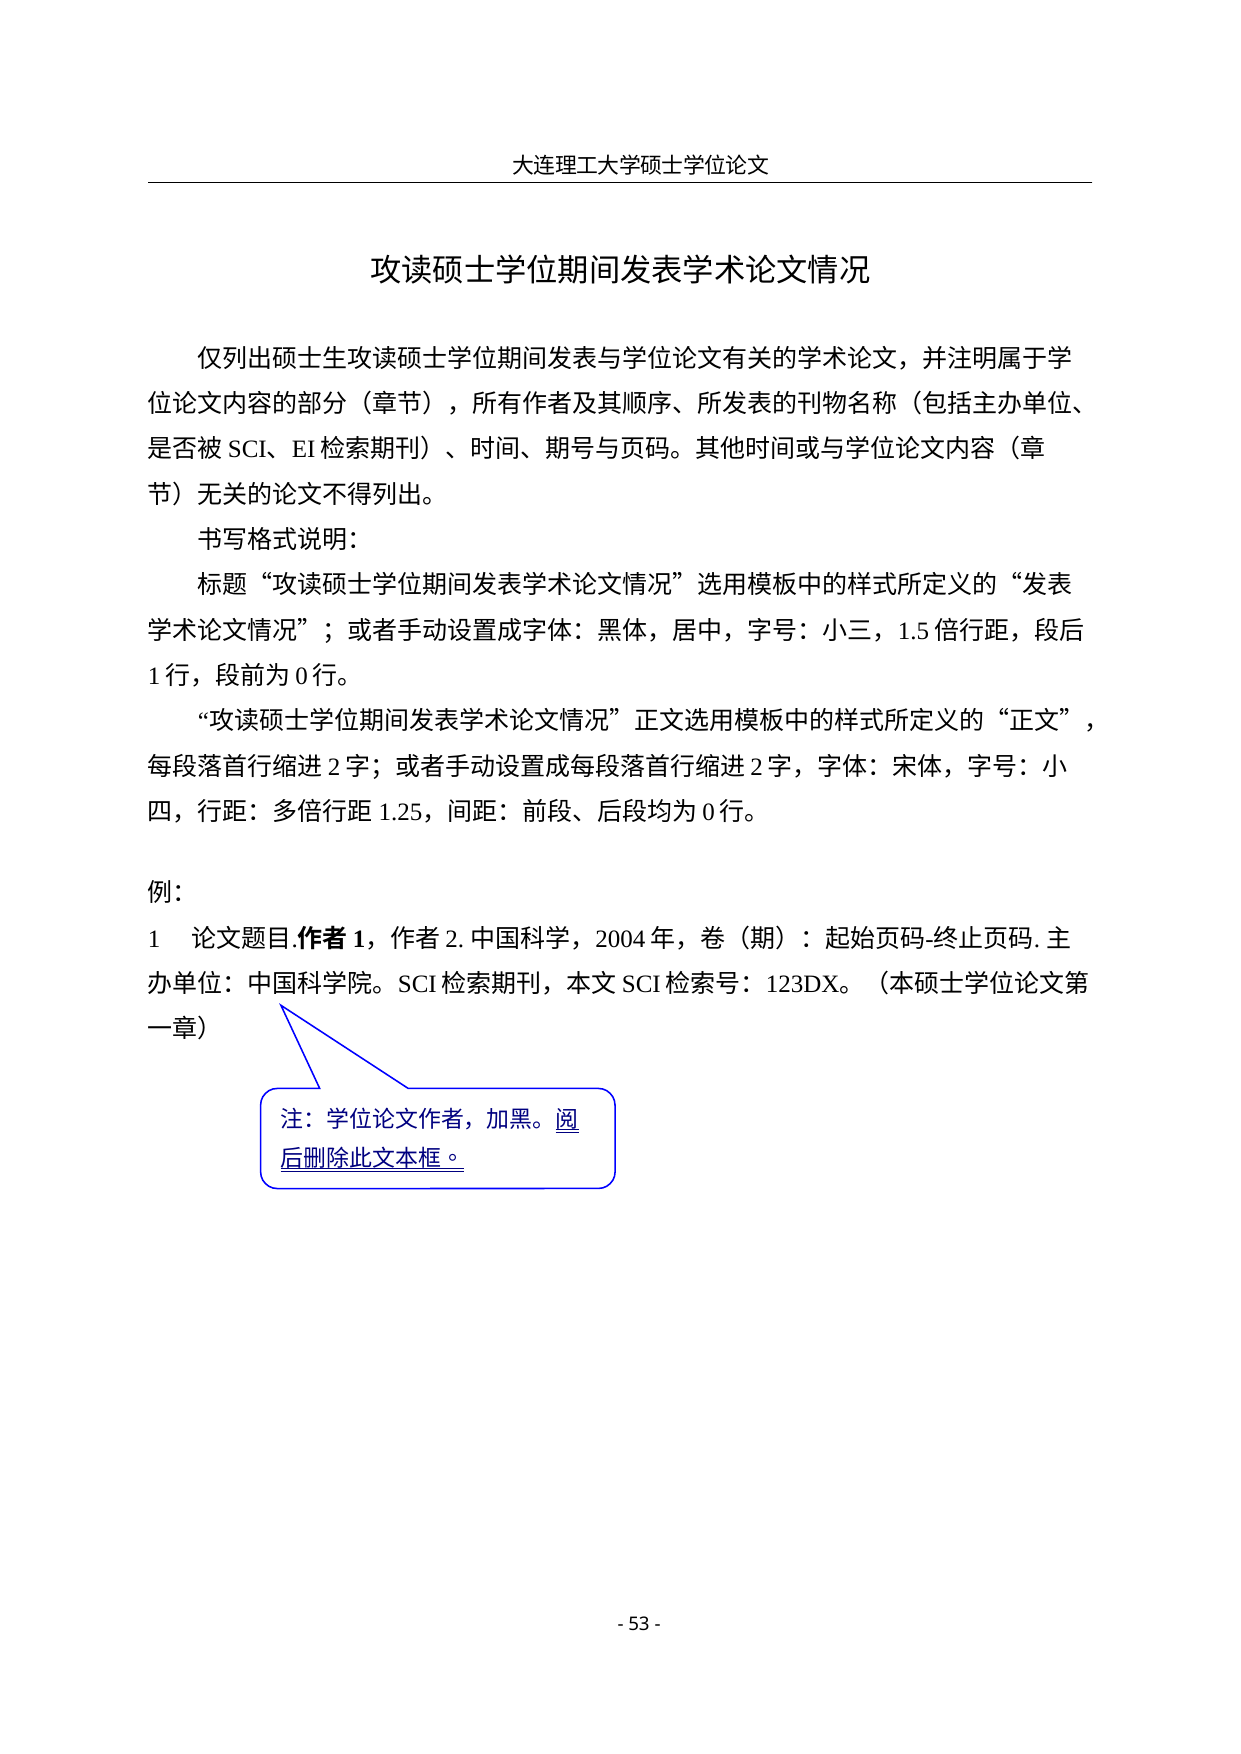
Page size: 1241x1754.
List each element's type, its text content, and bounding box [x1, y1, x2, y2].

text 仅列出硕士生攻读硕士学位期间发表与学位论文有关的学术论文，并注明属于学位论文内容的部分（章节），所有作者及其顺序、所发表的刊物名称（包括主办单位、是否被SCI、EI检索期刊）、时间、期号与页码。其他时间或与学位论文内容（章节）无关的论文不得列出。 [148, 338, 1092, 511]
text “攻读硕士学位期间发表学术论文情况”正文选用模板中的样式所定义的“正文”，每段落首行缩进2字；或者手动设置成每段落首行缩进2字，字体：宋体，字号：小四，行距：多倍行距 1.25，间距：前段、后段均为0行。 [148, 701, 1092, 828]
text 例： [148, 873, 1092, 909]
text 标题“攻读硕士学位期间发表学术论文情况”选用模板中的样式所定义的“发表学术论文情况”；或者手动设置成字体：黑体，居中，字号：小三，1.5倍行距，段后1行，段前为0行。 [148, 565, 1092, 692]
text 书写格式说明： [148, 519, 1092, 556]
text 攻读硕士学位期间发表学术论文情况 [148, 246, 1092, 291]
text 1 论文题目.作者1，作者2. 中国科学，2004年，卷（期）：起始页码-终止页码. 主办单位：中国科学院。SCI检索期刊，本文SCI检索号：123DX。（本硕士学位论文第一章） [148, 918, 1092, 1045]
